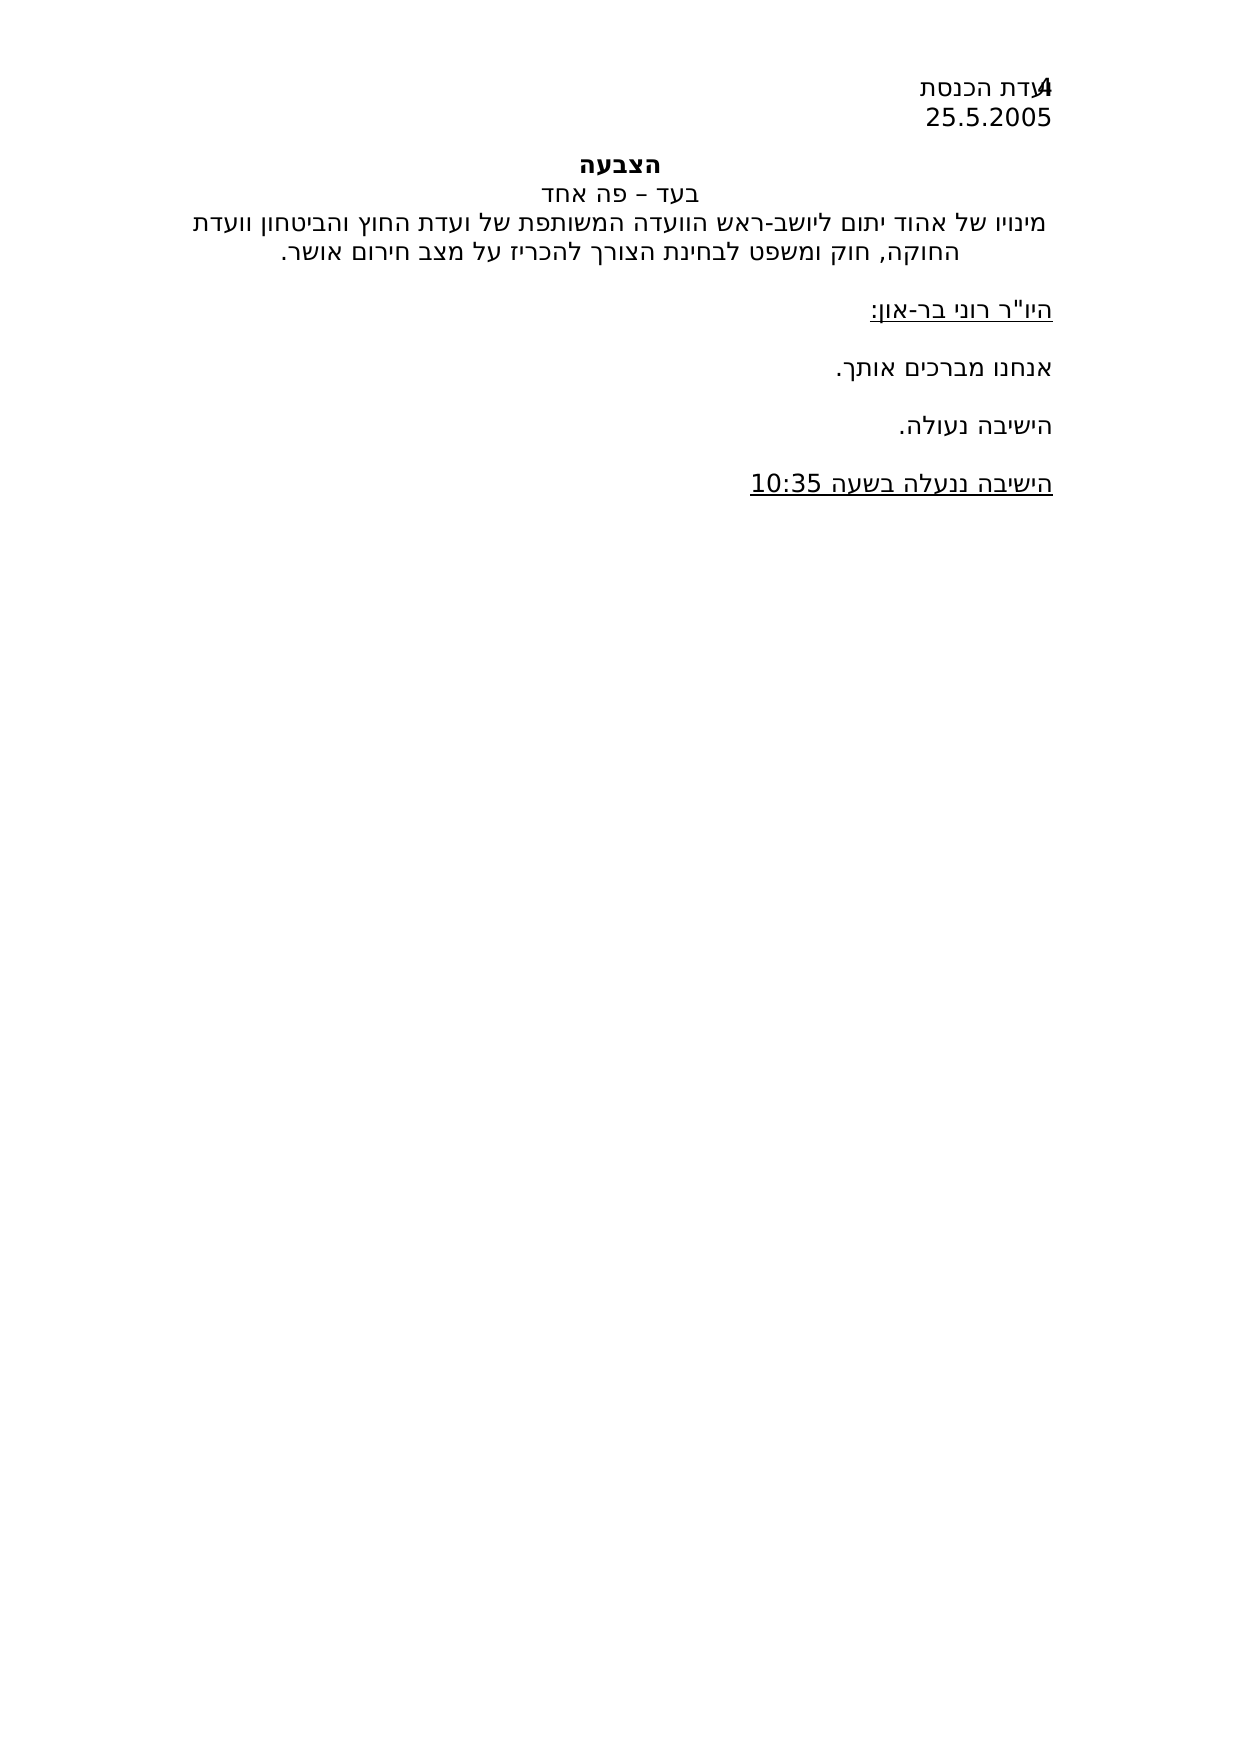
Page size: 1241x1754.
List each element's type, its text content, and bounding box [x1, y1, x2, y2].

text אנחנו מברכים אותך. [187, 353, 1053, 382]
text הישיבה ננעלה בשעה 10:35 [187, 469, 1053, 498]
text בעד – פה אחד [187, 179, 1053, 208]
text מינויו של אהוד יתום ליושב-ראש הוועדה המשותפת של ועדת החוץ והביטחון וועדת החוקה, חוק ומשפט לבחינת הצורך להכריז על מצב חירום אושר. [187, 208, 1053, 267]
text הצבעה [187, 150, 1053, 179]
text היו"ר רוני בר-און: [187, 295, 1053, 324]
text הישיבה נעולה. [187, 411, 1053, 440]
